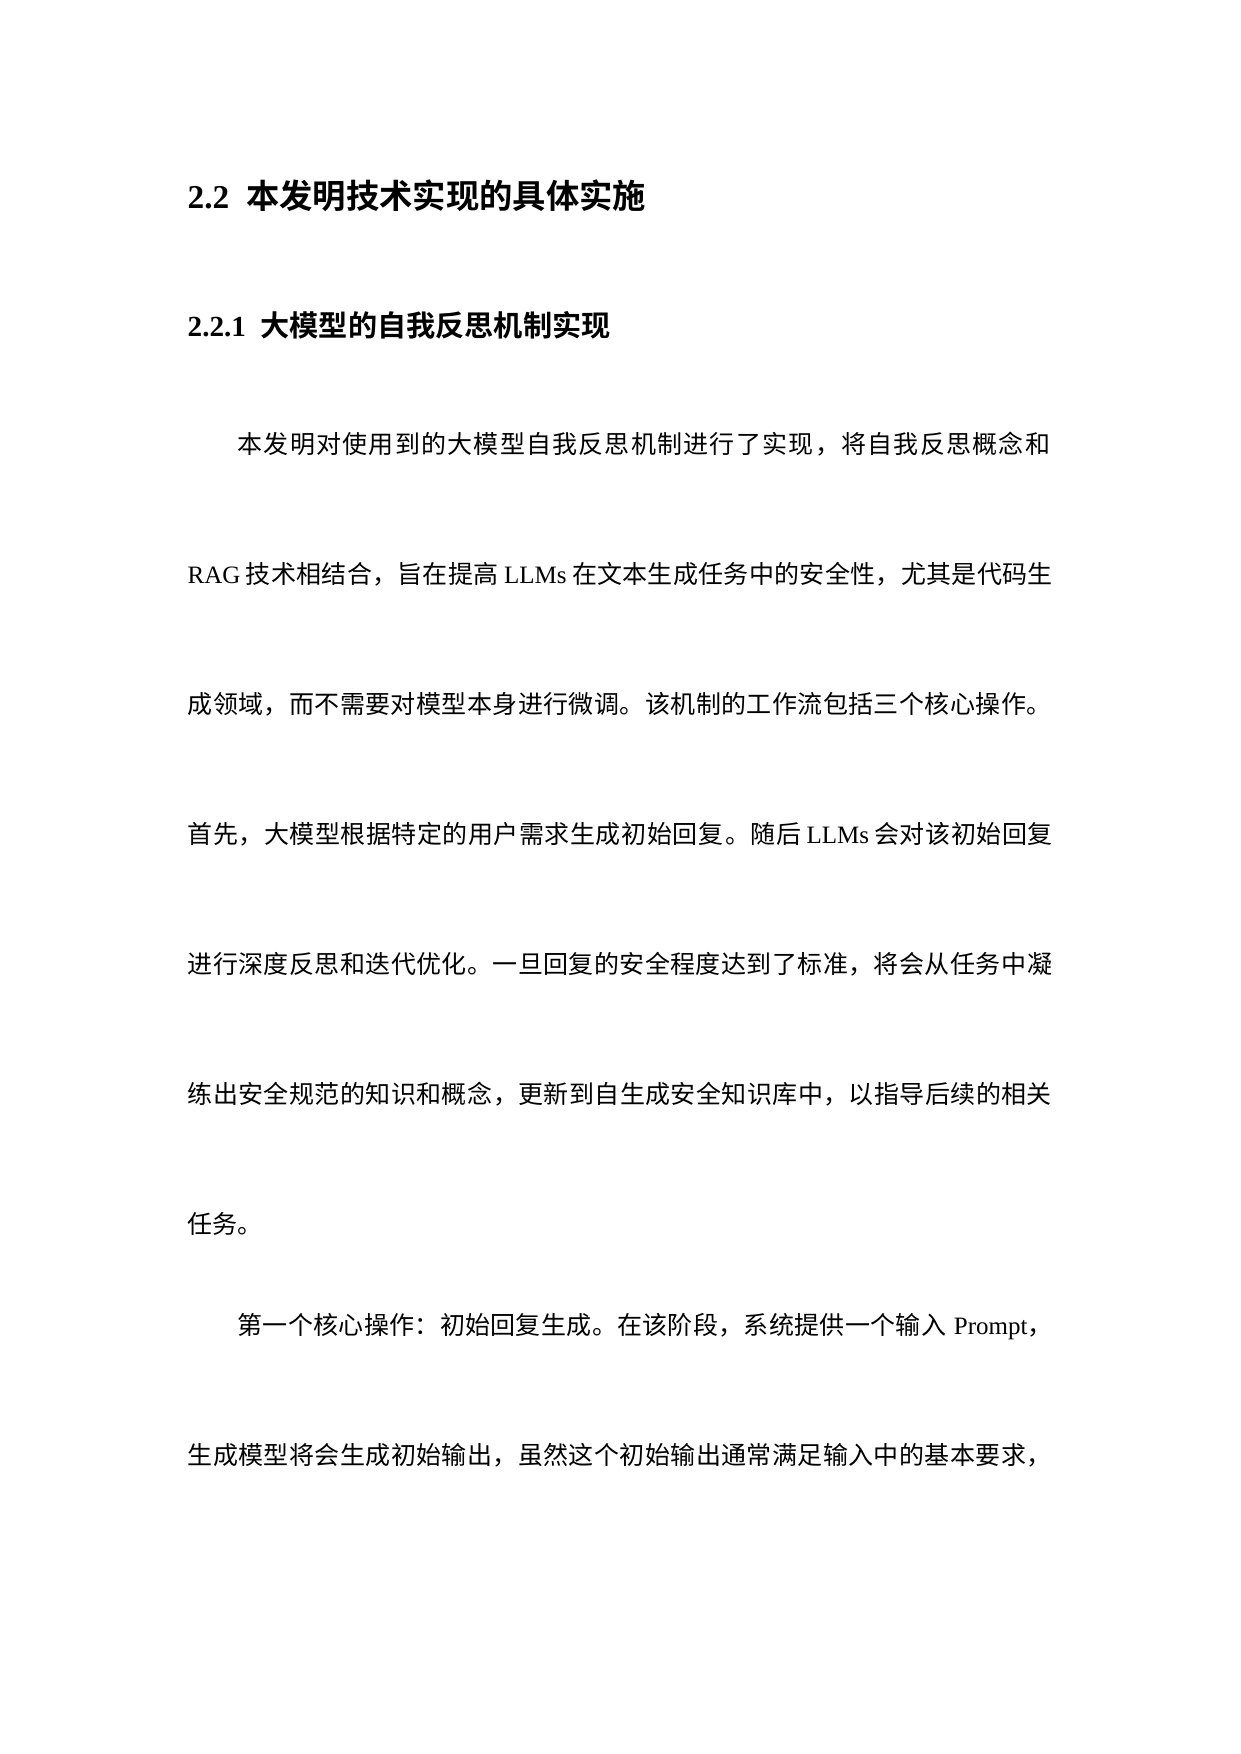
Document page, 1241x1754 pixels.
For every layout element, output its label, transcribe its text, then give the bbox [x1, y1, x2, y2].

subtitle 2.2 本发明技术实现的具体实施 [187, 162, 1053, 227]
subtitle 2.2.1 大模型的自我反思机制实现 [187, 291, 1053, 356]
text 本发明对使用到的大模型自我反思机制进行了实现，将自我反思概念和RAG技术相结合，旨在提高LLMs在文本生成任务中的安全性，尤其是代码生成领域，而不需要对模型本身进行微调。该机制的工作流包括三个核心操作。首先，大模型根据特定的用户需求生成初始回复。随后LLMs会对该初始回复进行深度反思和迭代优化。一旦回复的安全程度达到了标准，将会从任务中凝练出安全规范的知识和概念，更新到自生成安全知识库中，以指导后续的相关任务。 [187, 410, 1053, 1255]
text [187, 1291, 1053, 1486]
